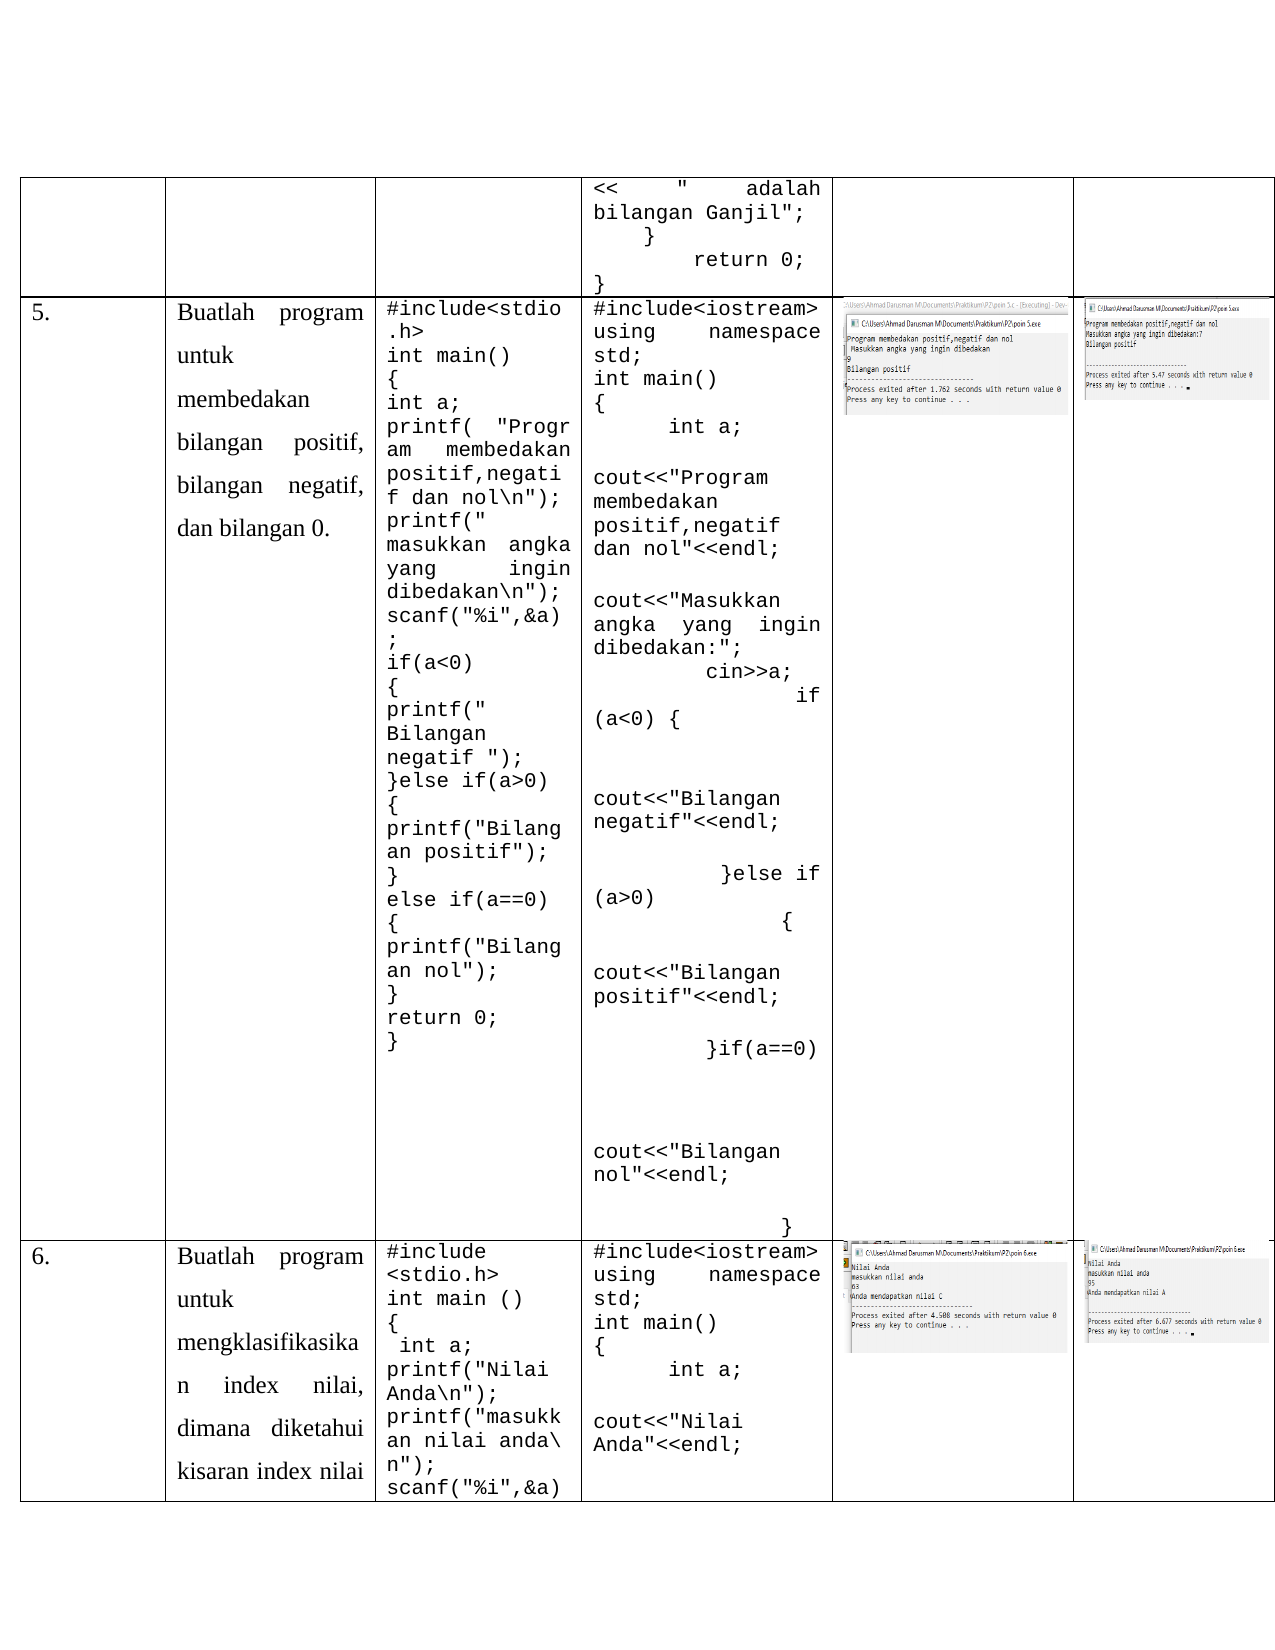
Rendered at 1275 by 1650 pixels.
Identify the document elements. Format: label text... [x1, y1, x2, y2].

table_cell Buatlah program untuk membedakan bilangan positif, bilangan negatif, dan bilangan 0. [166, 298, 375, 1240]
picture [843, 1240, 1068, 1353]
table_cell #include<iostream> using namespace std; int main() { int a; cout<<"Program membedakan positif,negatif dan nol"<<endl; cout<<"Masukkan angka yang ingin dibedakan:"; cin>>a; if (a<0) { cout<<"Bilangan negatif"<<endl; }else if (a>0) { cout<<"Bilangan positif"<<endl; }if(a==0) cout<<"Bilangan nol"<<endl; } [582, 298, 832, 1240]
table_cell [833, 178, 1073, 296]
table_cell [376, 178, 581, 296]
table_cell [1074, 178, 1274, 296]
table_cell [582, 1241, 832, 1501]
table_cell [376, 1241, 581, 1501]
picture [1084, 297, 1270, 400]
picture [843, 297, 1069, 415]
table_cell #include<stdio.h> int main() { int a; printf( "Program membedakan positif,negatif dan nol\n"); printf(" masukkan angka yang ingin dibedakan\n"); scanf("%i",&a); if(a<0) { printf(" Bilangan negatif "); }else if(a>0) { printf("Bilangan positif"); } else if(a==0) { printf("Bilangan nol"); } return 0; } [376, 298, 581, 1240]
table_cell [833, 1241, 1073, 1501]
table_cell 6. [21, 1241, 165, 1501]
picture [1084, 1240, 1269, 1343]
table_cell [166, 178, 375, 296]
table_cell 4 [21, 178, 165, 296]
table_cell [166, 1241, 375, 1501]
table_cell 5. [21, 298, 165, 1240]
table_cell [582, 178, 832, 296]
table_cell [1074, 298, 1274, 1240]
table_cell [1074, 1241, 1274, 1501]
table_cell [833, 298, 1073, 1240]
